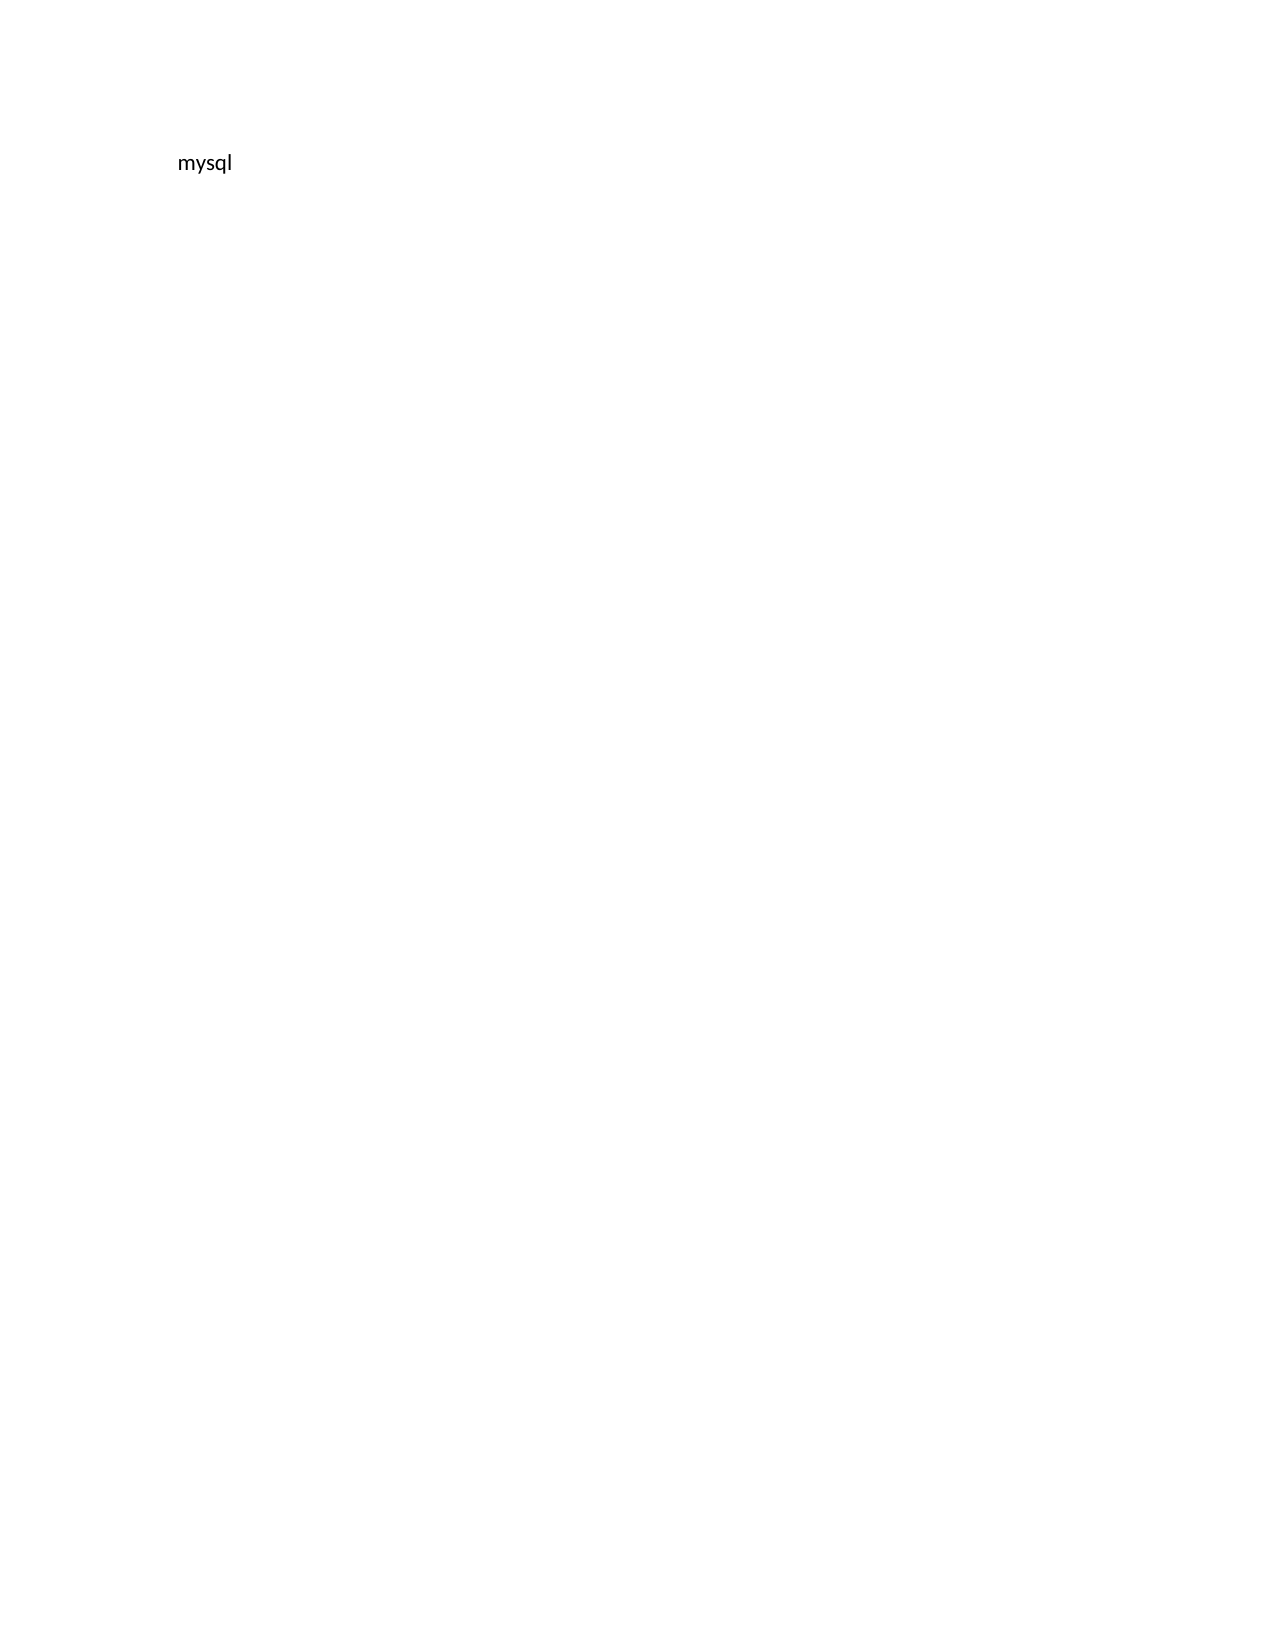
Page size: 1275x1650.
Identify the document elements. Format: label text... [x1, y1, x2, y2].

text mysql [177, 148, 1098, 176]
